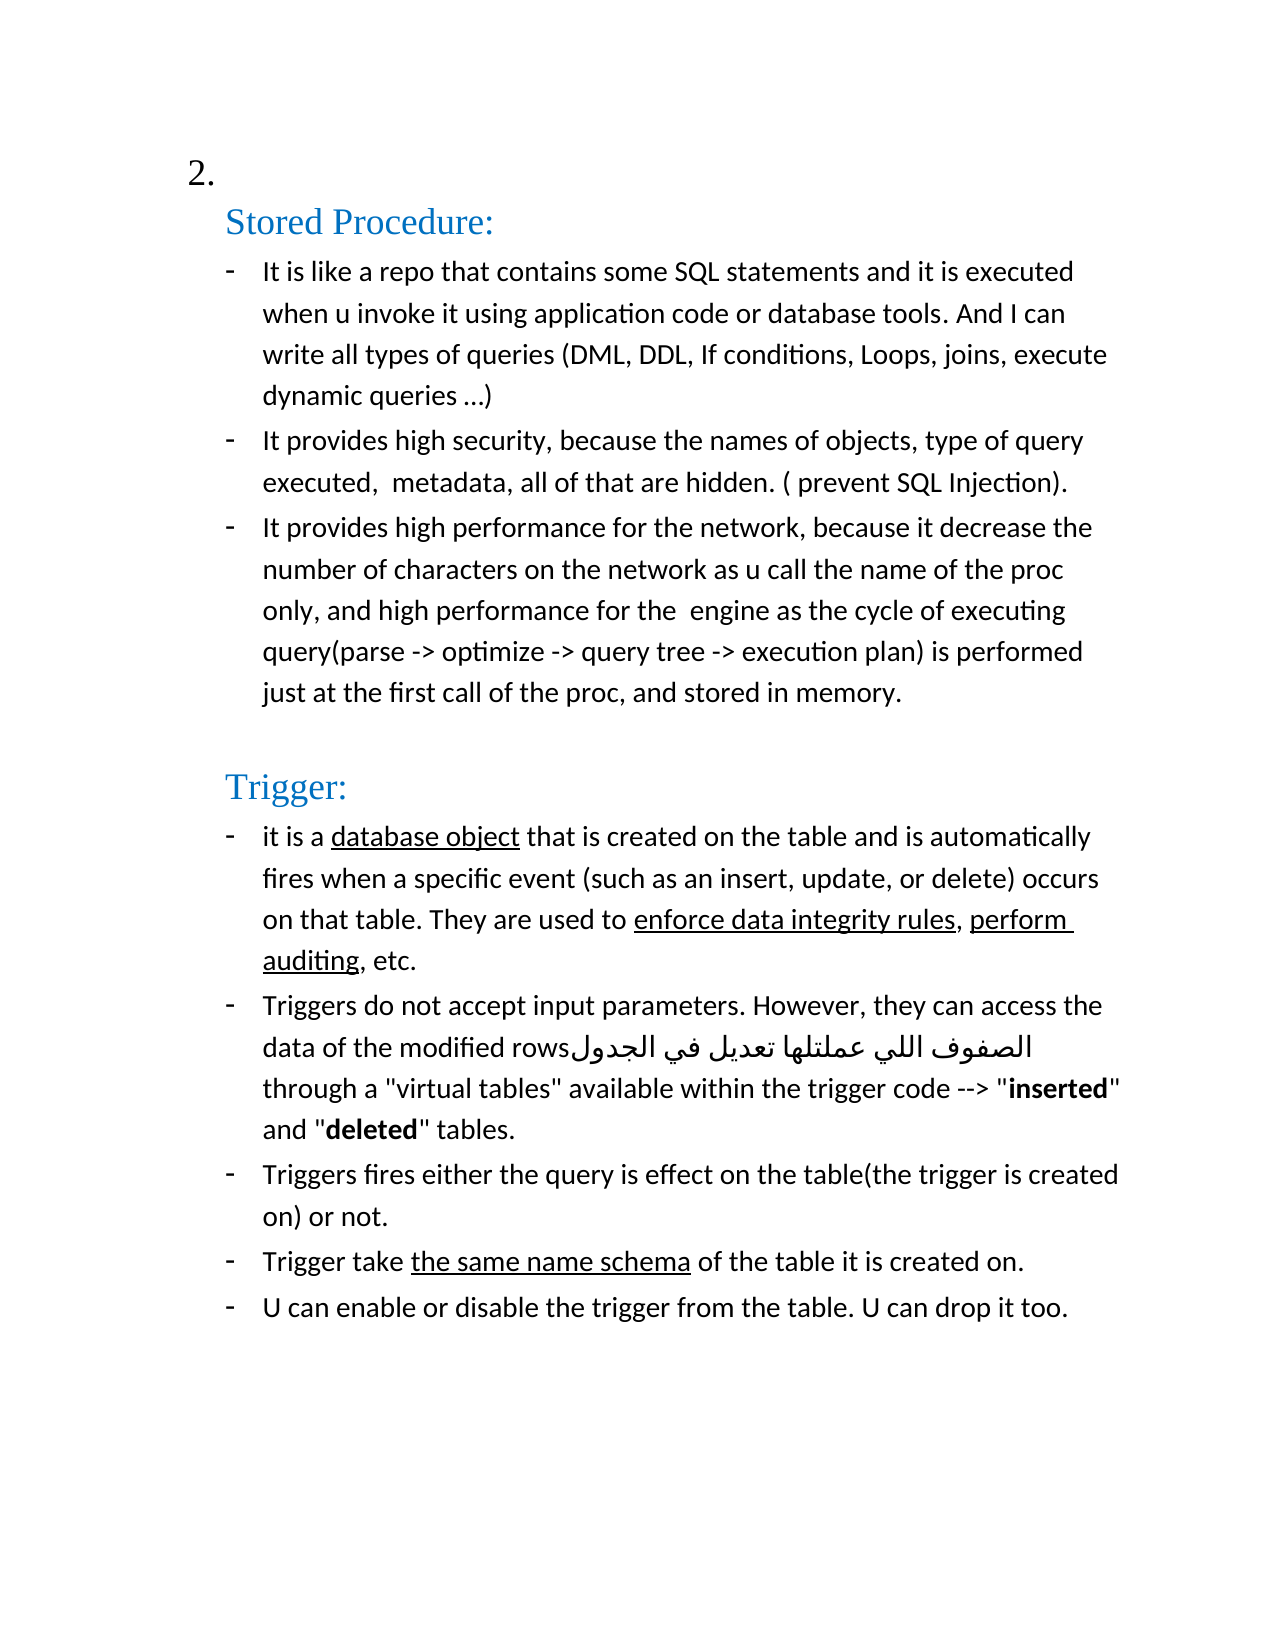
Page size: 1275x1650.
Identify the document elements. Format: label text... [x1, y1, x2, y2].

list Trigger take the same name schema of the table it is created on. [225, 1239, 1125, 1279]
list It provides high security, because the names of objects, type of query executed, metadata, all of that are hidden. ( prevent SQL Injection). [225, 418, 1125, 500]
list Triggers do not accept input parameters. However, they can access the data of the modified rowsالصفوف اللي عملتلها تعديل في الجدول through a "virtual tables" available within the trigger code --> "inserted" and "deleted" tables. [225, 983, 1125, 1146]
list Triggers fires either the query is effect on the table(the trigger is created on) or not. [225, 1152, 1125, 1233]
list U can enable or disable the trigger from the table. U can drop it too. [225, 1285, 1125, 1326]
list It is like a repo that contains some SQL statements and it is executed when u invoke it using application code or database tools. And I can write all types of queries (DML, DDL, If conditions, Loops, joins, execute dynamic queries …) [225, 249, 1125, 413]
list it is a database object that is created on the table and is automatically fires when a specific event (such as an insert, update, or delete) occurs on that table. They are used to enforce data integrity rules, perform auditing, etc. [225, 814, 1125, 977]
text Stored Procedure: [225, 199, 1125, 243]
text Trigger: [225, 764, 1125, 807]
list It provides high performance for the network, because it decrease the number of characters on the network as u call the name of the proc only, and high performance for the engine as the cycle of executing query(parse -> optimize -> query tree -> execution plan) is performed just at the first call of the proc, and stored in memory. [225, 505, 1125, 709]
